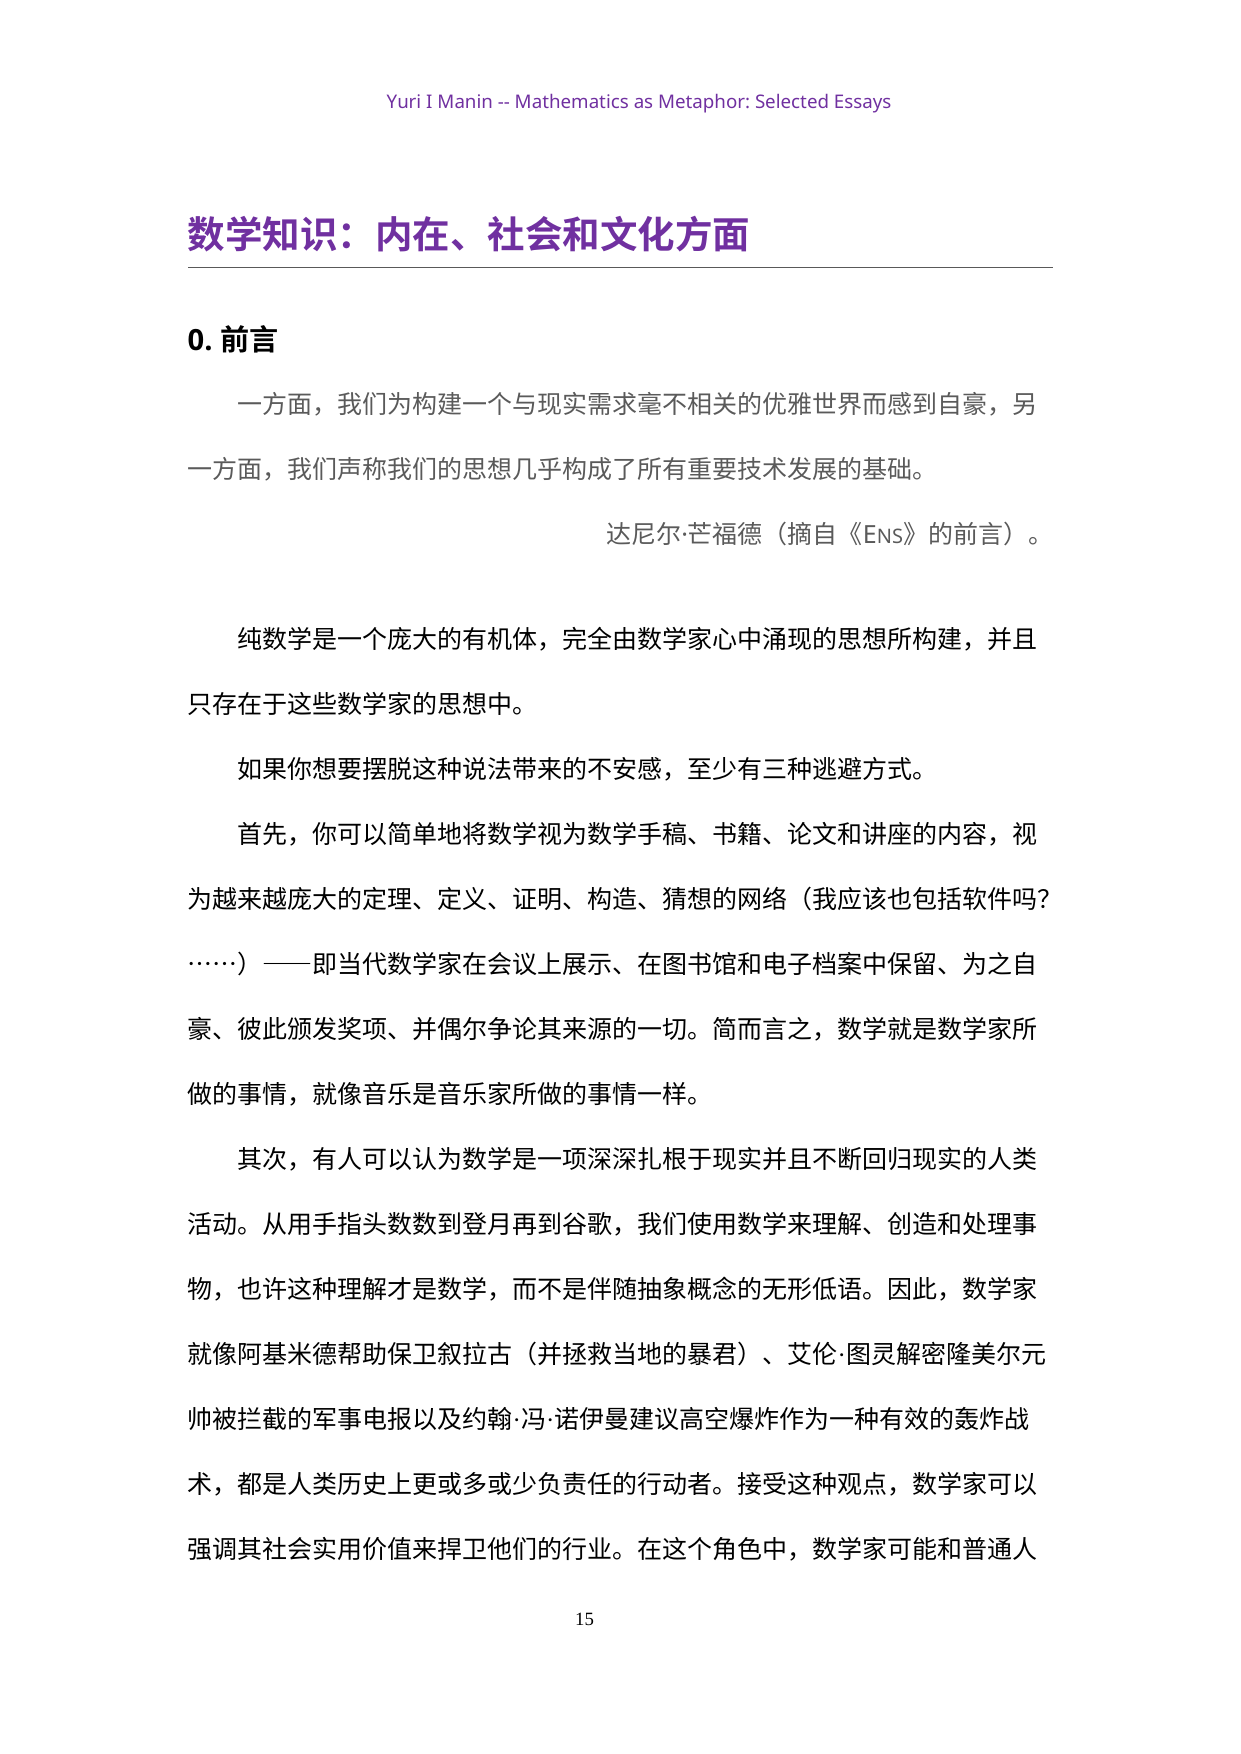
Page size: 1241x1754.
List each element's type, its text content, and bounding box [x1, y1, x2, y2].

subtitle 数学知识：内在、社会和文化方面 [187, 199, 1053, 268]
subtitle 0. 前言 [187, 305, 1053, 370]
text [187, 1125, 1053, 1580]
text 一方面，我们为构建一个与现实需求毫不相关的优雅世界而感到自豪，另一方面，我们声称我们的思想几乎构成了所有重要技术发展的基础。 [187, 370, 1053, 500]
text 如果你想要摆脱这种说法带来的不安感，至少有三种逃避方式。 [187, 735, 1053, 800]
text 纯数学是一个庞大的有机体，完全由数学家心中涌现的思想所构建，并且只存在于这些数学家的思想中。 [187, 605, 1053, 735]
text 达尼尔·芒福德（摘自《Ens》的前言）。 [187, 500, 1053, 565]
text 首先，你可以简单地将数学视为数学手稿、书籍、论文和讲座的内容，视为越来越庞大的定理、定义、证明、构造、猜想的网络（我应该也包括软件吗？……）——即当代数学家在会议上展示、在图书馆和电子档案中保留、为之自豪、彼此颁发奖项、并偶尔争论其来源的一切。简而言之，数学就是数学家所做的事情，就像音乐是音乐家所做的事情一样。 [187, 800, 1053, 1125]
